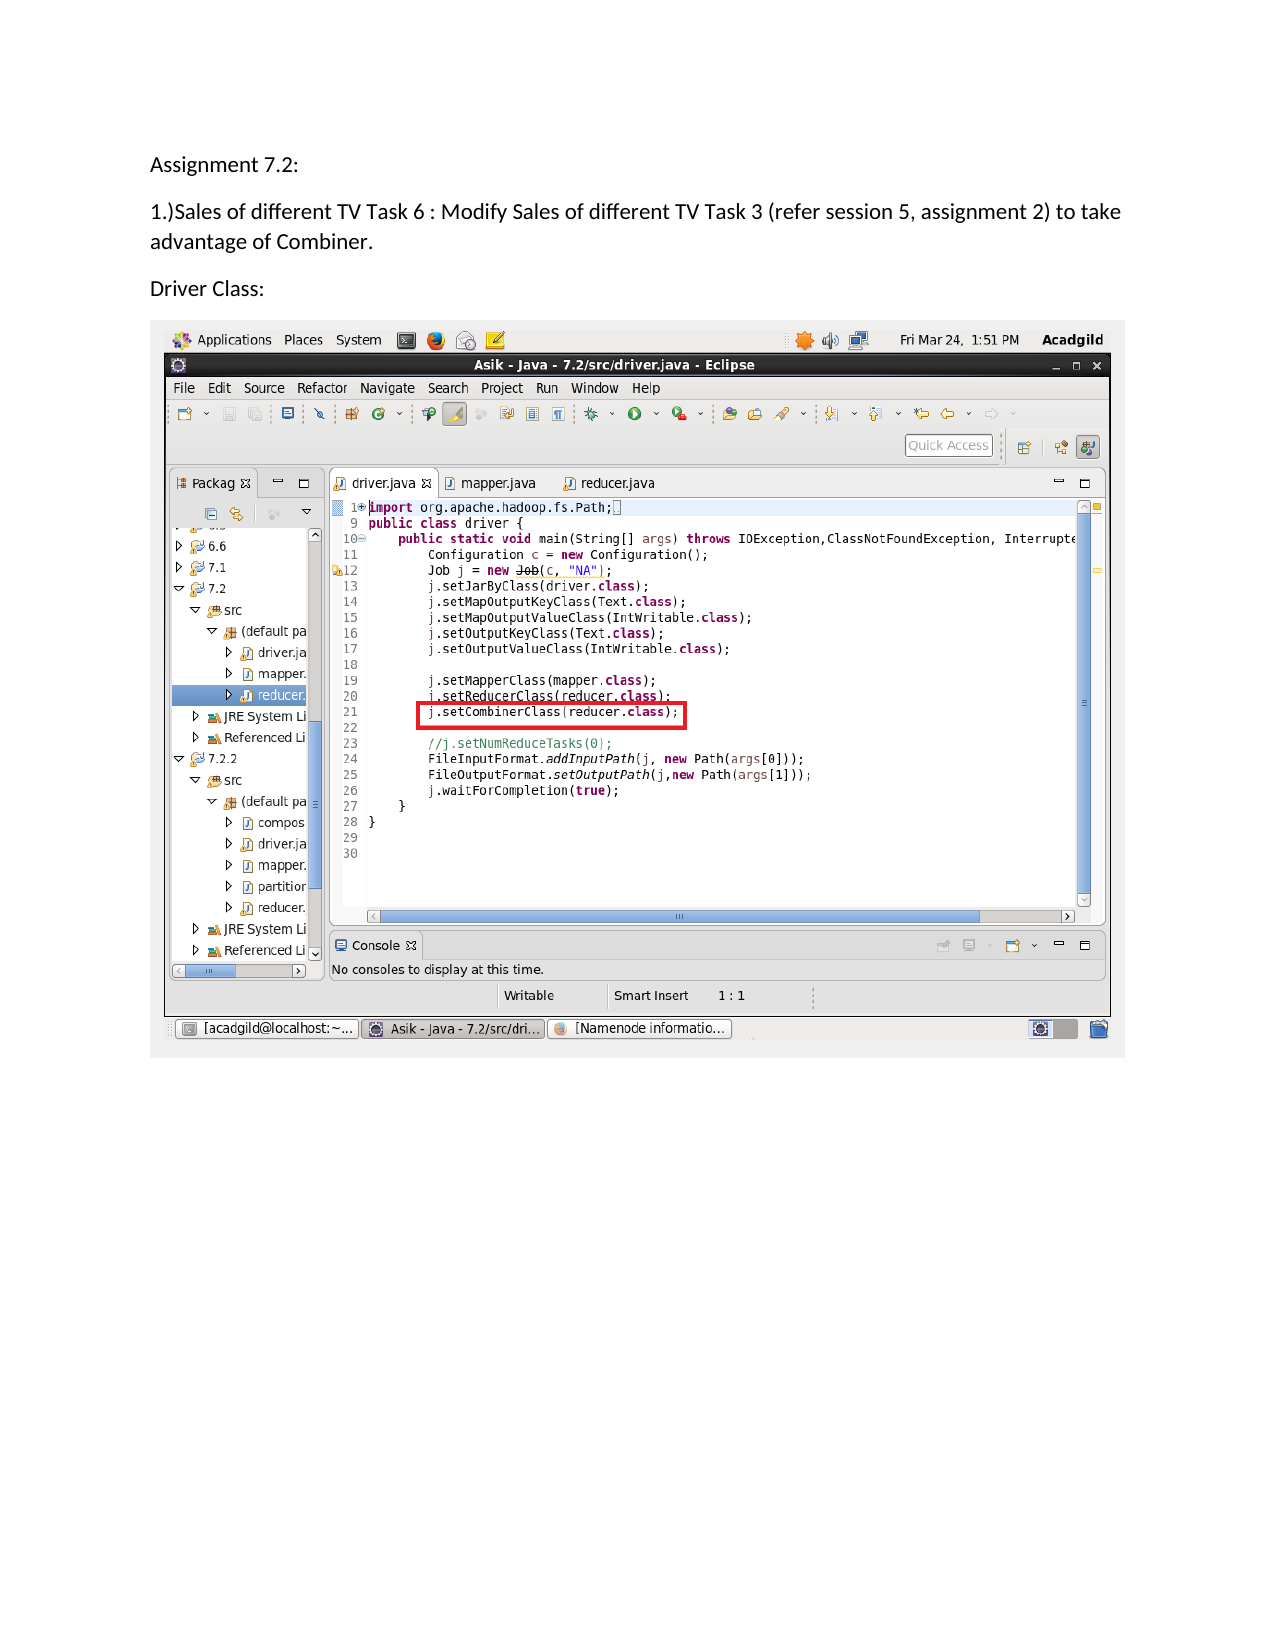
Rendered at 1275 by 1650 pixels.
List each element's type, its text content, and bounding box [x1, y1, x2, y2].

picture [150, 320, 1125, 1058]
text Driver Class: [150, 274, 1125, 302]
text 1.)Sales of different TV Task 6 : Modify Sales of different TV Task 3 (refer session 5, assignment 2) to take advantage of Combiner. [150, 197, 1125, 255]
text Assignment 7.2: [150, 150, 1125, 178]
